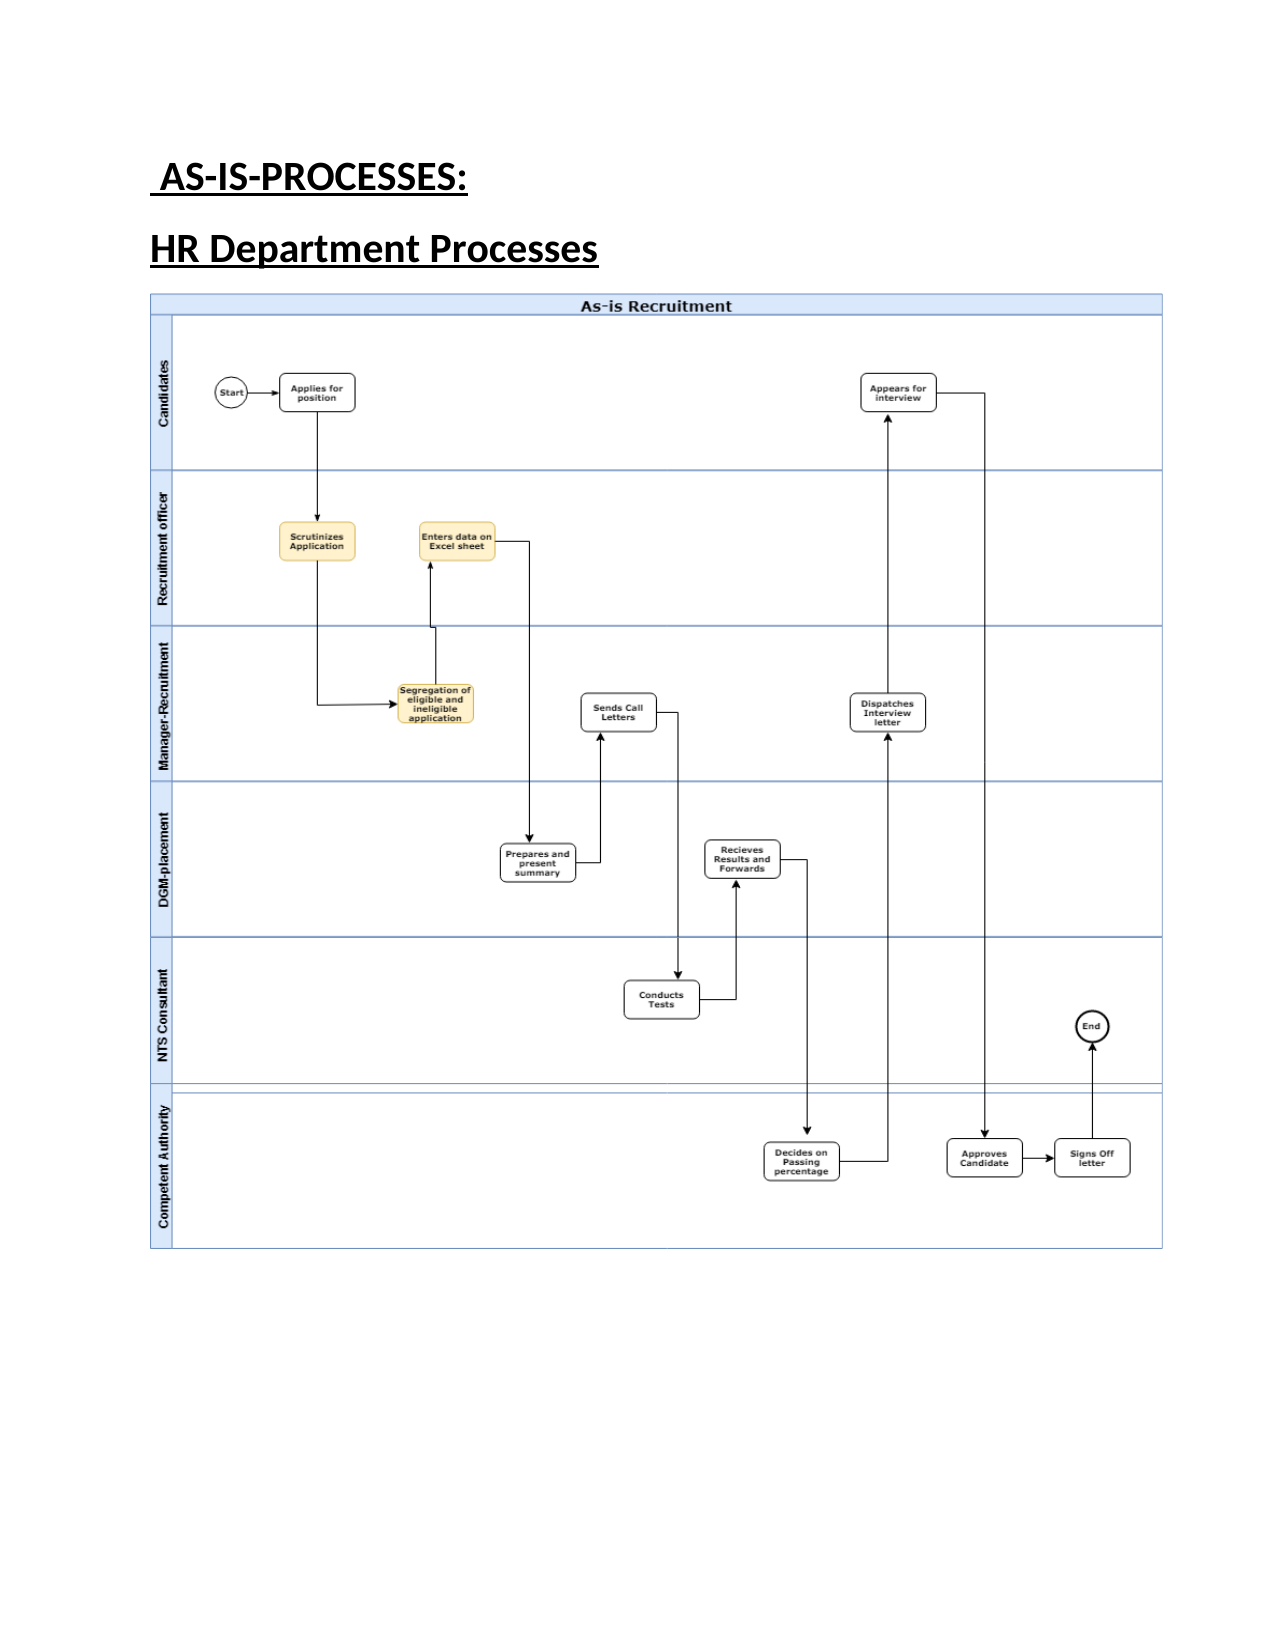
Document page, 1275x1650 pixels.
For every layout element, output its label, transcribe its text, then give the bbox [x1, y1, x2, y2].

text HR Department Processes [150, 222, 1125, 272]
text AS-IS-PROCESSES: [150, 150, 1125, 201]
picture [150, 293, 1163, 1249]
